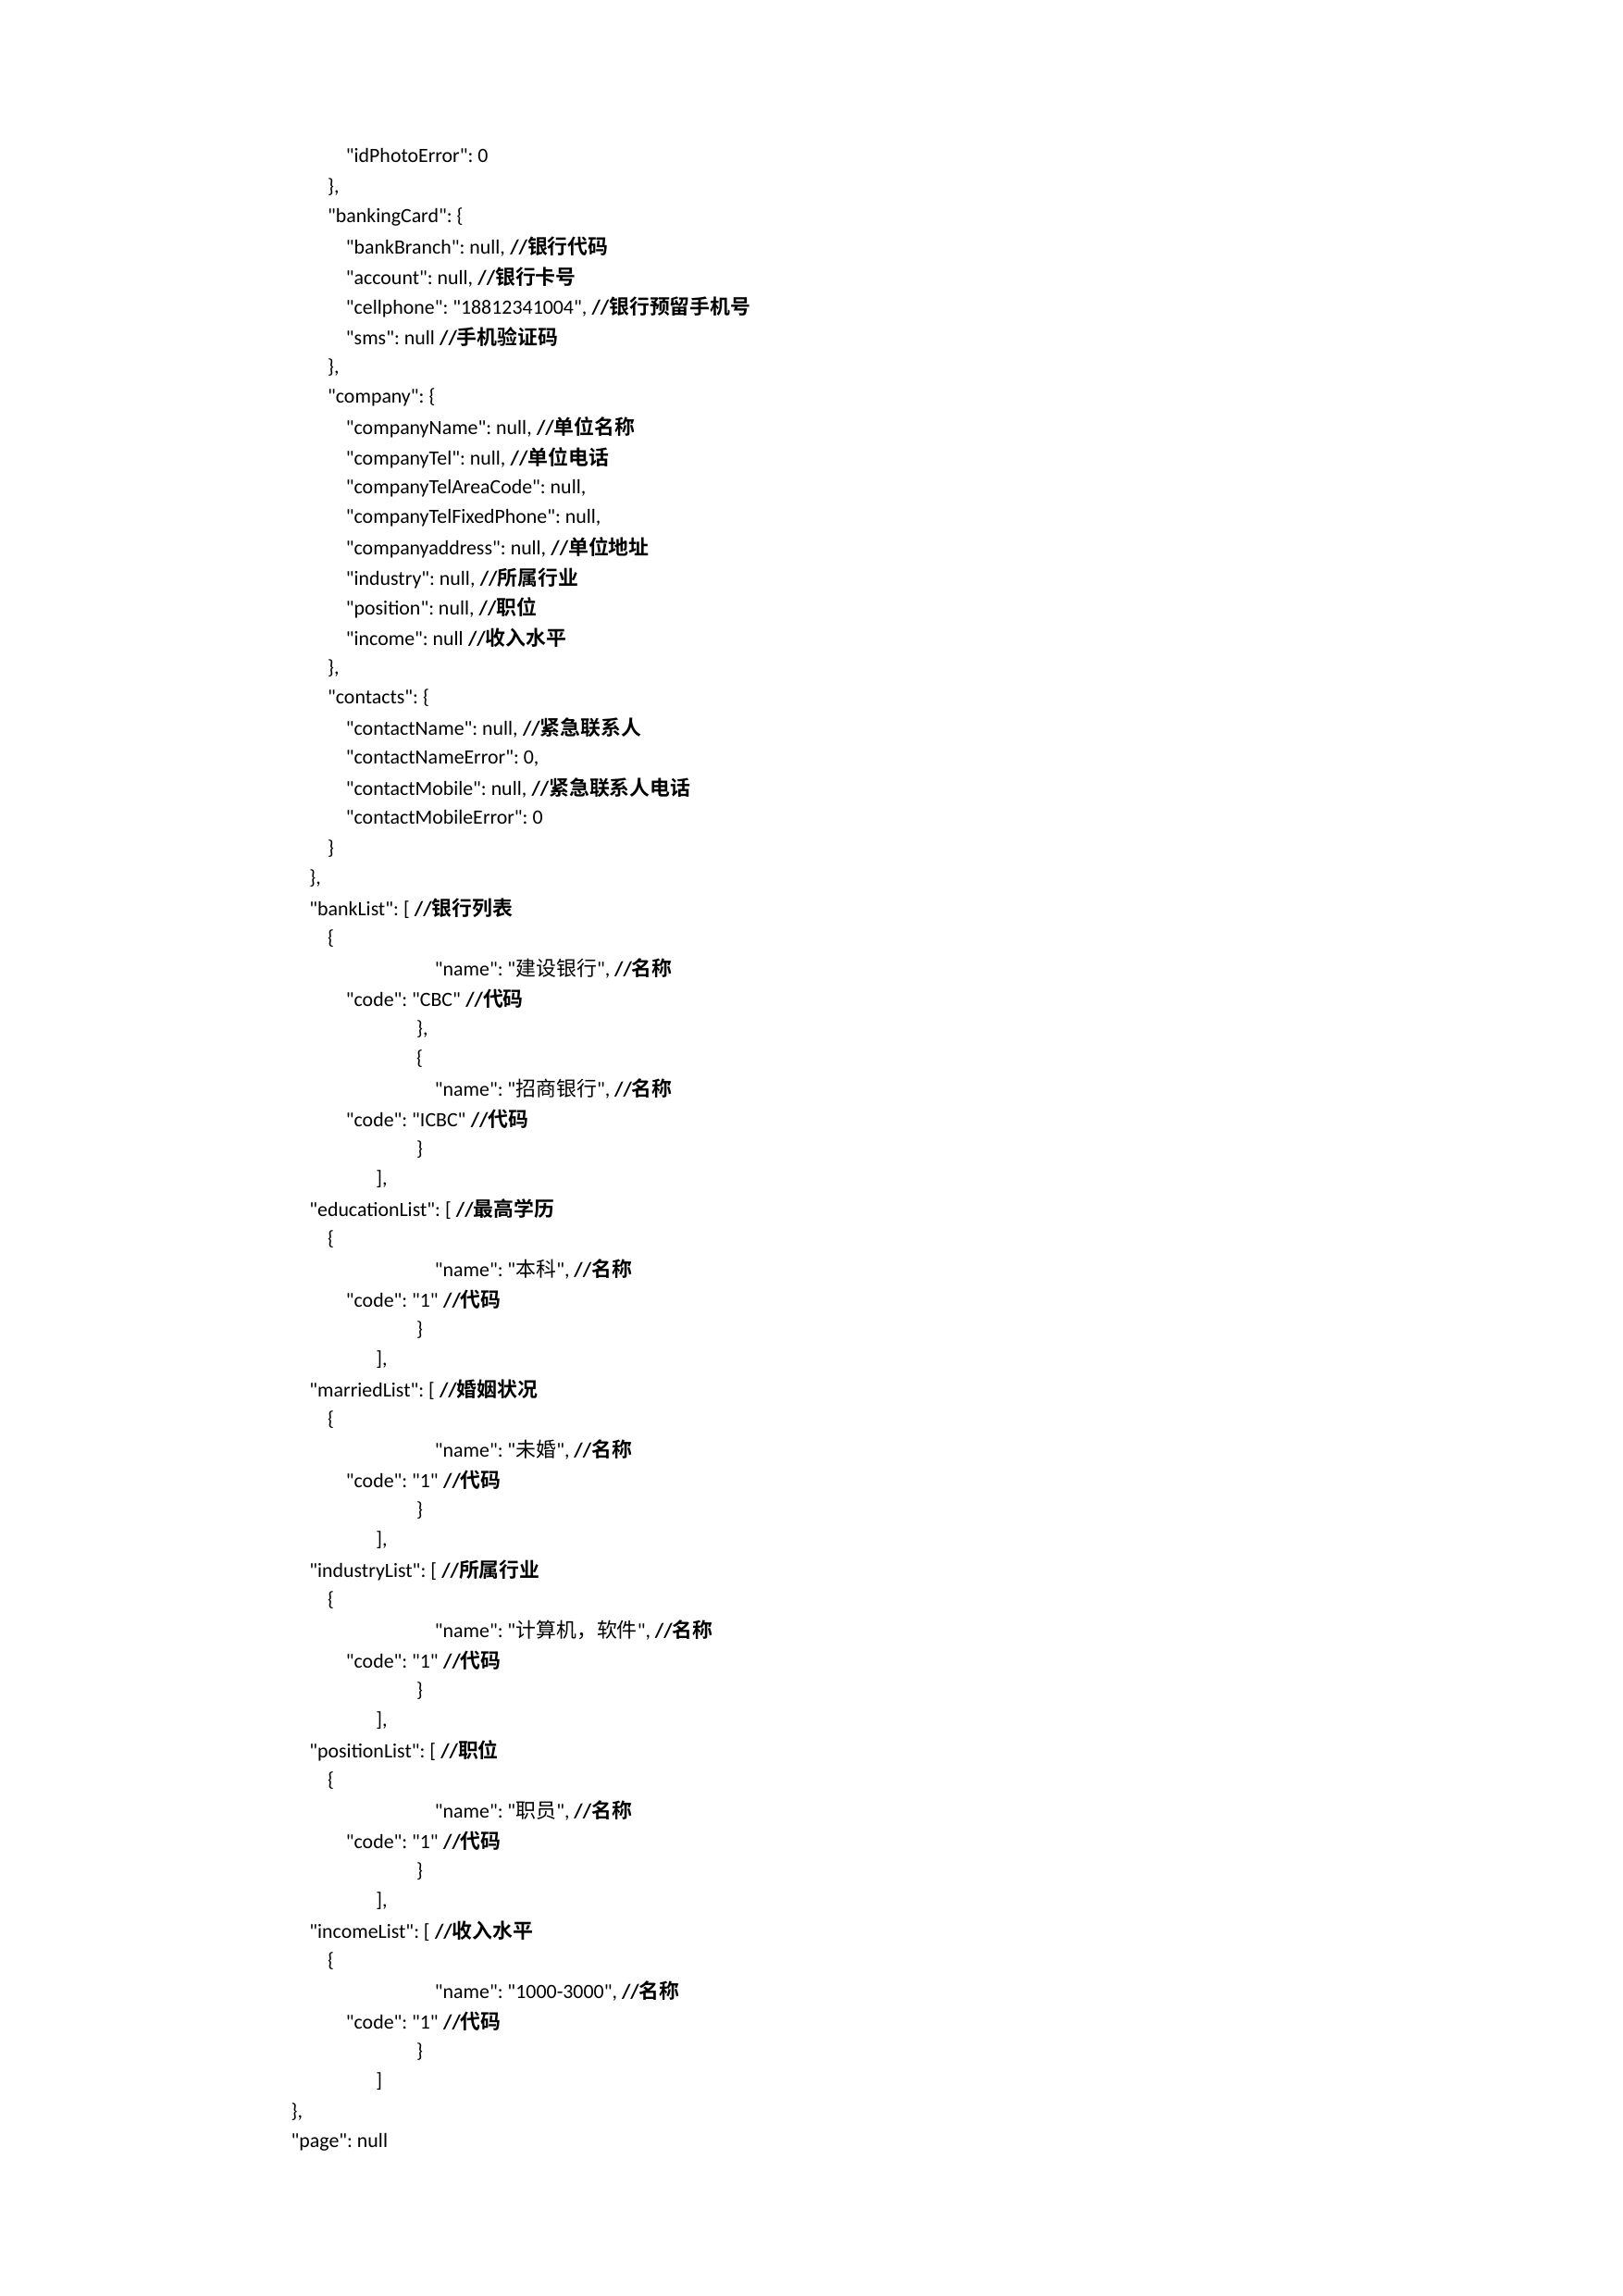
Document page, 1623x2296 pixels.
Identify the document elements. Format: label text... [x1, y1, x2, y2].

list "contactNameError": 0, [214, 741, 1449, 772]
list "name": "本科", //名称 [214, 1253, 1449, 1283]
list "contactName": null, //紧急联系人 [214, 712, 1449, 741]
list "account": null, //银行卡号 [214, 260, 1449, 291]
list "income": null //收入水平 [214, 621, 1449, 652]
list "companyaddress": null, //单位地址 [214, 531, 1449, 561]
list "page": null [214, 2125, 1449, 2155]
list "sms": null //手机验证码 [214, 320, 1449, 351]
list "code": "1" //代码 [214, 1824, 1449, 1855]
list } [214, 1494, 1449, 1523]
list "incomeList": [ //收入水平 [214, 1915, 1449, 1944]
list { [214, 1764, 1449, 1794]
list { [214, 1403, 1449, 1433]
list "companyTelAreaCode": null, [214, 471, 1449, 501]
list "industry": null, //所属行业 [214, 561, 1449, 591]
list "code": "ICBC" //代码 [214, 1102, 1449, 1133]
list } [214, 1133, 1449, 1162]
list }, [214, 1012, 1449, 1042]
list "educationList": [ //最高学历 [214, 1193, 1449, 1222]
list "contacts": { [214, 681, 1449, 712]
list } [214, 1674, 1449, 1704]
list "bankList": [ //银行列表 [214, 892, 1449, 922]
list "name": "招商银行", //名称 [214, 1073, 1449, 1102]
list { [214, 922, 1449, 952]
list } [214, 1313, 1449, 1343]
list "name": "职员", //名称 [214, 1794, 1449, 1824]
list { [214, 1583, 1449, 1614]
list ], [214, 1162, 1449, 1193]
list "name": "1000-3000", //名称 [214, 1975, 1449, 2004]
list ], [214, 1343, 1449, 1373]
list "name": "未婚", //名称 [214, 1433, 1449, 1463]
list "code": "1" //代码 [214, 2004, 1449, 2035]
list "industryList": [ //所属行业 [214, 1554, 1449, 1583]
list "companyTel": null, //单位电话 [214, 441, 1449, 471]
list } [214, 2035, 1449, 2065]
list "code": "1" //代码 [214, 1463, 1449, 1494]
list "bankingCard": { [214, 200, 1449, 230]
list "bankBranch": null, //银行代码 [214, 230, 1449, 260]
list { [214, 1944, 1449, 1975]
list "position": null, //职位 [214, 591, 1449, 621]
list "contactMobileError": 0 [214, 801, 1449, 832]
list "idPhotoError": 0 [214, 140, 1449, 170]
list "code": "1" //代码 [214, 1283, 1449, 1313]
list "cellphone": "18812341004", //银行预留手机号 [214, 291, 1449, 320]
list { [214, 1042, 1449, 1073]
list ], [214, 1704, 1449, 1734]
list "companyTelFixedPhone": null, [214, 501, 1449, 531]
list }, [214, 170, 1449, 200]
list "contactMobile": null, //紧急联系人电话 [214, 772, 1449, 801]
list } [214, 1855, 1449, 1884]
list "code": "1" //代码 [214, 1644, 1449, 1674]
list ], [214, 1884, 1449, 1915]
text ] [173, 2065, 1449, 2095]
list } [214, 832, 1449, 862]
list }, [214, 862, 1449, 892]
list }, [214, 351, 1449, 380]
list "companyName": null, //单位名称 [214, 411, 1449, 441]
list "positionList": [ //职位 [214, 1734, 1449, 1764]
list { [214, 1222, 1449, 1253]
list "marriedList": [ //婚姻状况 [214, 1373, 1449, 1403]
list "company": { [214, 380, 1449, 411]
list ], [214, 1523, 1449, 1554]
list }, [214, 652, 1449, 681]
list }, [214, 2095, 1449, 2125]
list "name": "计算机，软件", //名称 [214, 1614, 1449, 1644]
list "name": "建设银行", //名称 [214, 952, 1449, 982]
list "code": "CBC" //代码 [214, 982, 1449, 1012]
